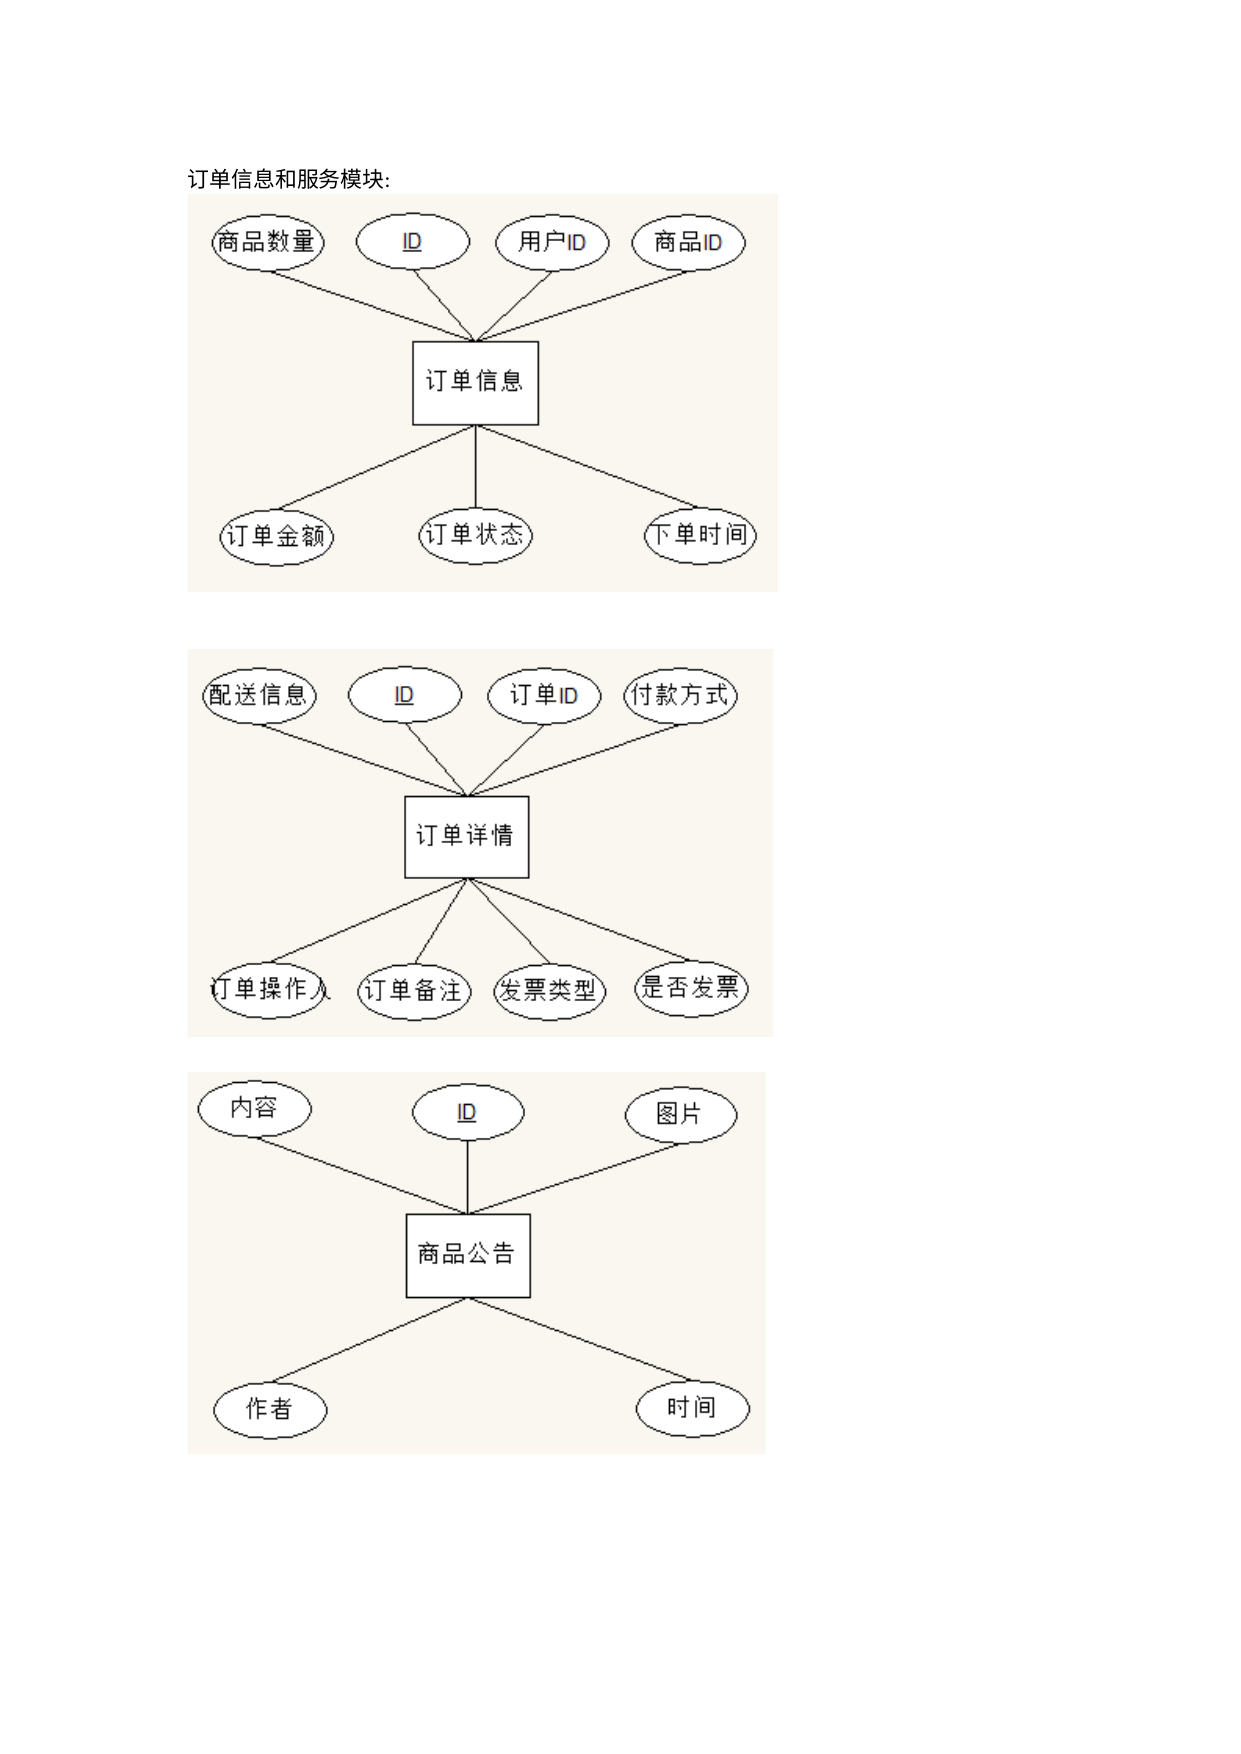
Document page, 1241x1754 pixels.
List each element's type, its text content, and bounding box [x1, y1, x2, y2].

text 订单信息和服务模块: [187, 162, 1053, 194]
picture [187, 1072, 766, 1454]
picture [187, 194, 779, 592]
picture [187, 649, 774, 1037]
